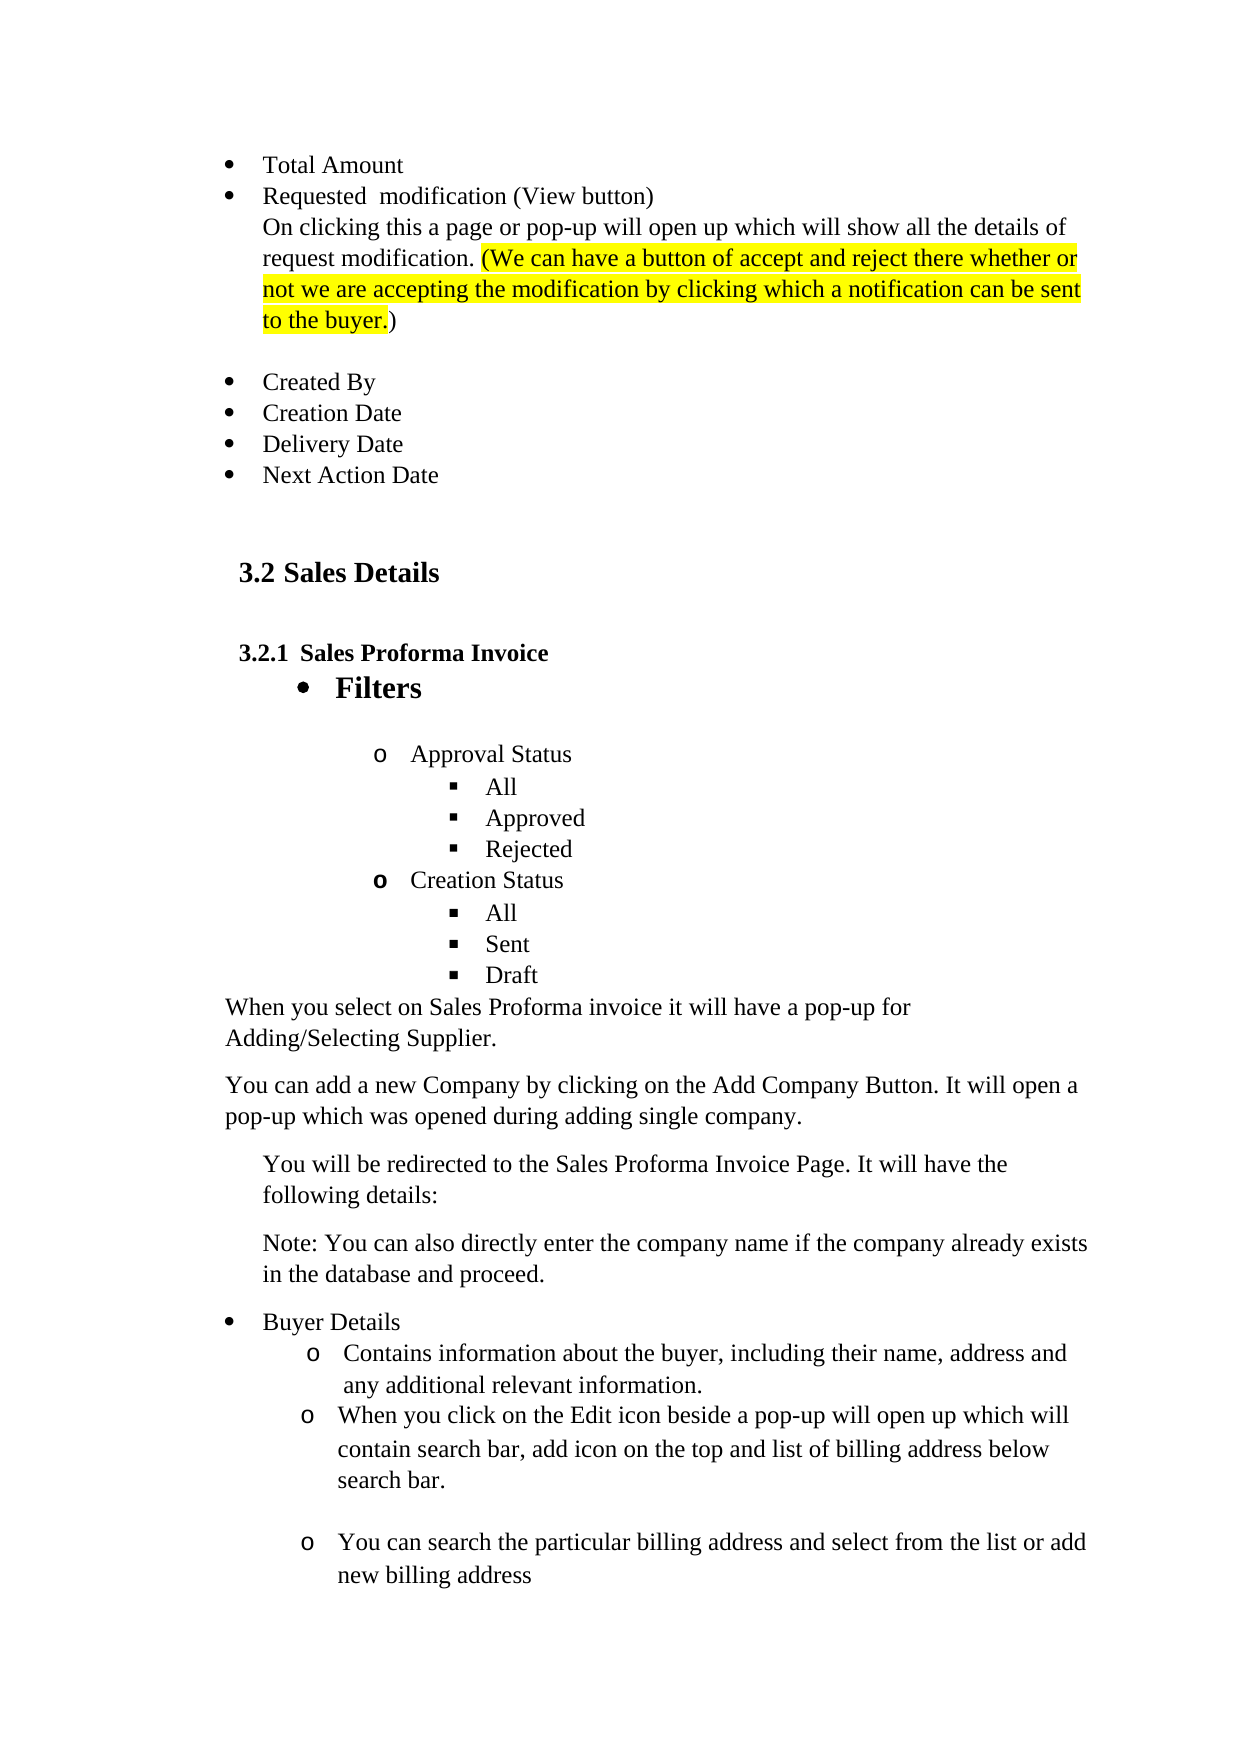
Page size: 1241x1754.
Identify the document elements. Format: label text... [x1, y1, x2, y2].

list Approval Status [373, 739, 1090, 770]
subtitle Sales Proforma Invoice [239, 638, 1090, 667]
list All [448, 772, 1090, 801]
list All [448, 898, 1090, 927]
list Buyer Details [225, 1307, 1090, 1335]
list When you select on Sales Proforma invoice it will have a pop-up for Adding/Selecting Supplier. [225, 992, 1090, 1051]
list Creation Date [225, 398, 1090, 427]
subtitle Sales Details [238, 555, 1090, 588]
list Requested modification (View button) [225, 181, 1090, 210]
list Next Action Date [225, 460, 1090, 489]
list Contains information about the buyer, including their name, address and any additional relevant information. [306, 1338, 1090, 1399]
list Created By [225, 367, 1090, 396]
text You can add a new Company by clicking on the Add Company Button. It will open a pop-up which was opened during adding single company. [225, 1070, 1090, 1130]
list Filters [298, 669, 1090, 705]
list Approved [448, 803, 1090, 832]
text You will be redirected to the Sales Proforma Invoice Page. It will have the following details: [262, 1149, 1090, 1209]
list Delivery Date [225, 429, 1090, 458]
text Note: You can also directly enter the company name if the company already exists in the database and proceed. [262, 1228, 1090, 1288]
list Draft [448, 961, 1090, 989]
list When you click on the Edit icon beside a pop-up will open up which will contain search bar, add icon on the top and list of billing address below search bar. [300, 1401, 1090, 1493]
list You can search the particular billing address and select from the list or add new billing address [300, 1527, 1090, 1589]
list Rejected [448, 834, 1090, 863]
list Sent [448, 929, 1090, 958]
list Total Amount [225, 150, 1090, 179]
list Creation Status [373, 865, 1090, 896]
list On clicking this a page or pop-up will open up which will show all the details of request modification. (We can have a button of accept and reject there whether or not we are accepting the modification by clicking which a notification can be sent to the buyer.) [262, 212, 1090, 334]
